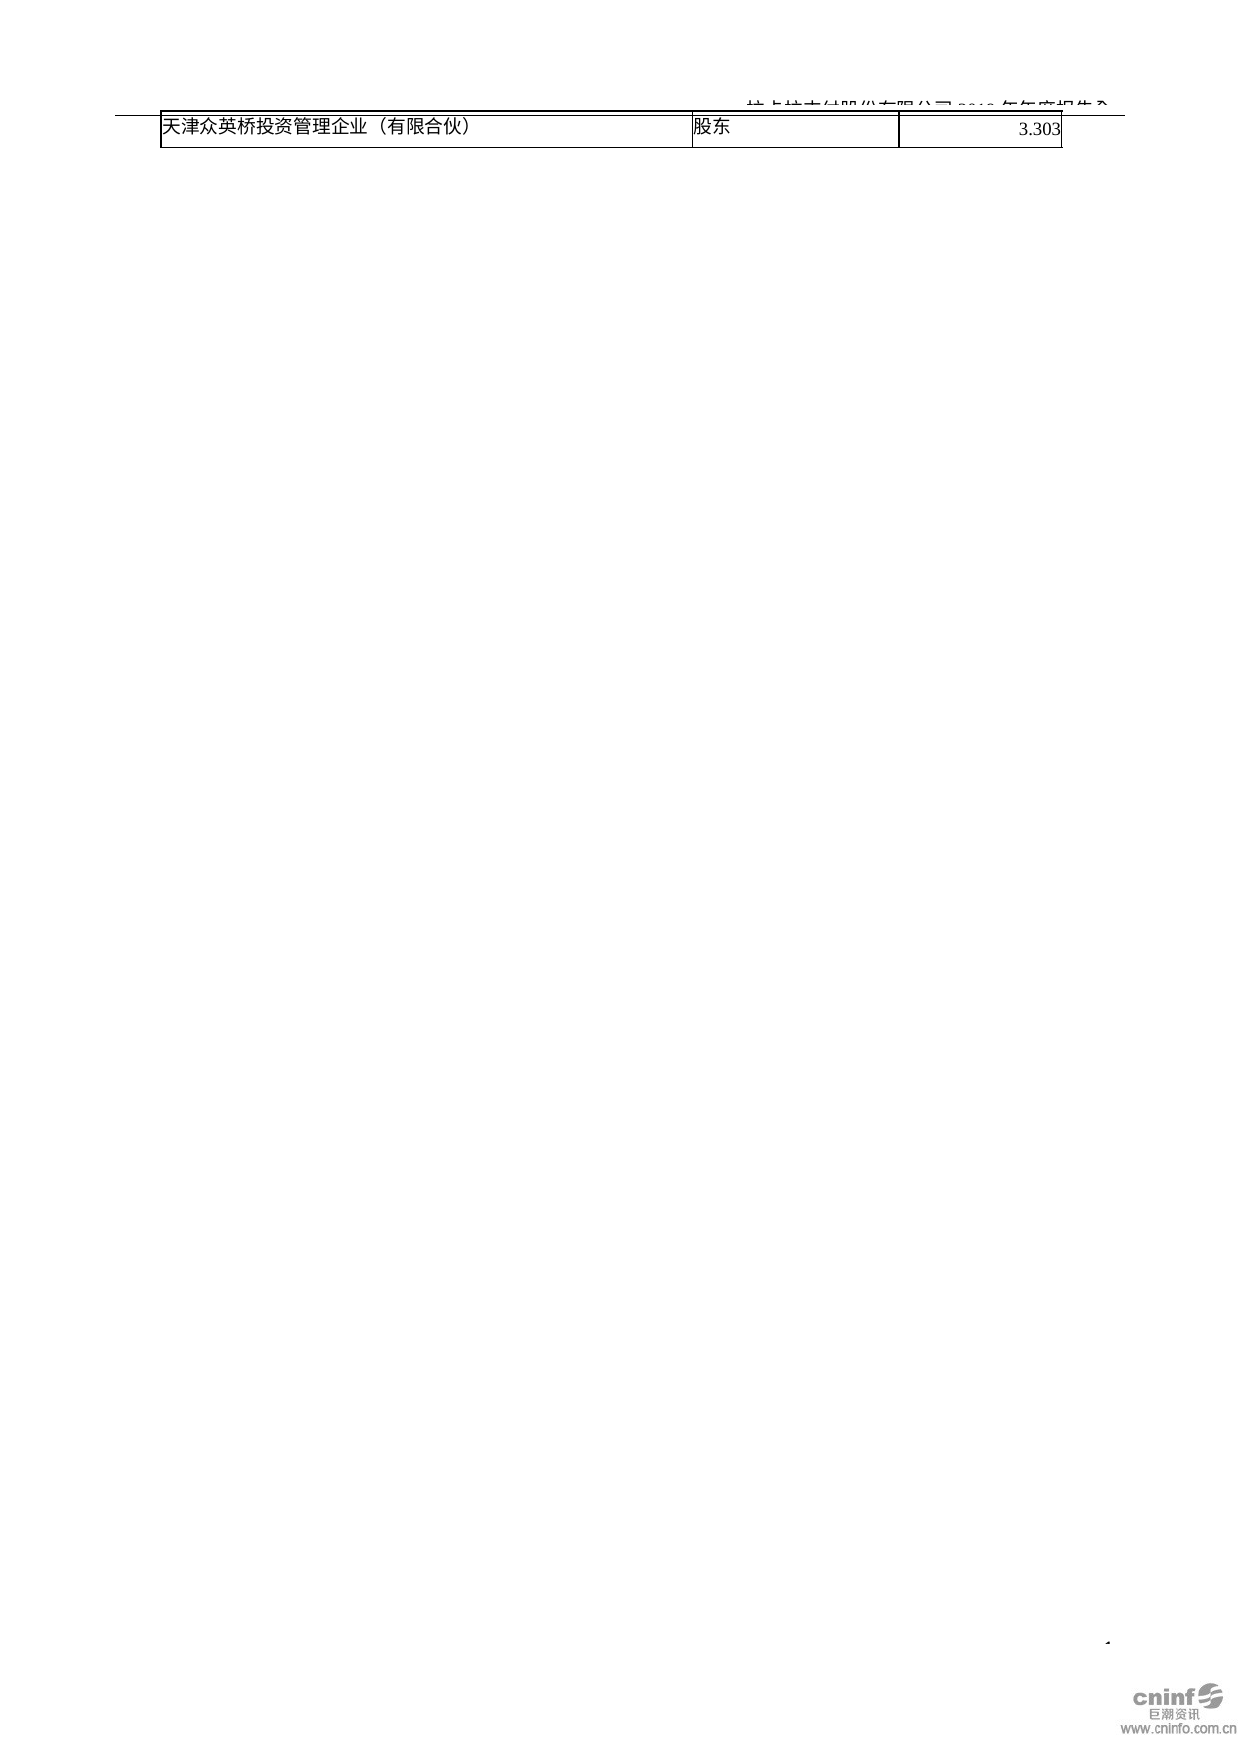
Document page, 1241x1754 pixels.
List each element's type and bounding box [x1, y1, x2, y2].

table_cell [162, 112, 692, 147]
picture [1115, 1680, 1240, 1737]
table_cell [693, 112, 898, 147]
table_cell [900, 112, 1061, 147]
